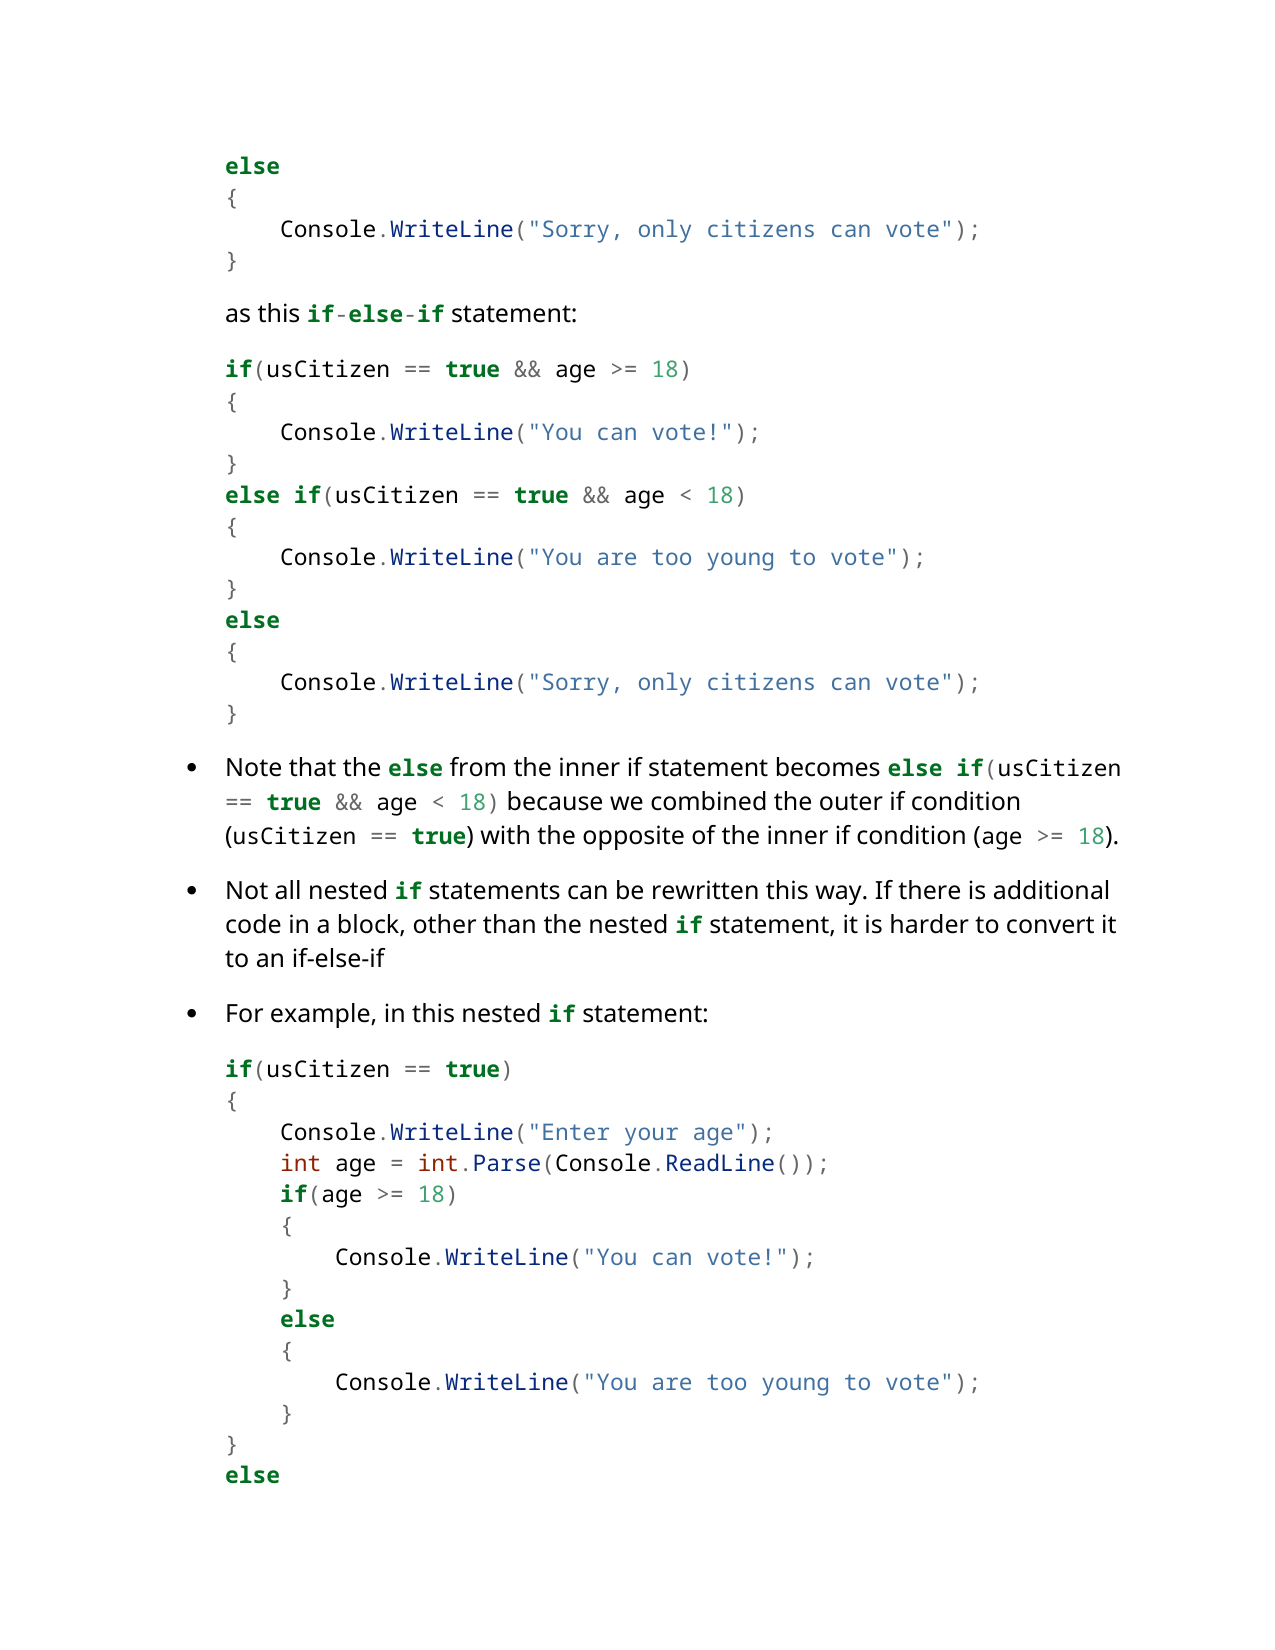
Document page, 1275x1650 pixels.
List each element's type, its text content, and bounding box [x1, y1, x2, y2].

list as this if-else-if statement: [187, 296, 1125, 330]
list Not all nested if statements can be rewritten this way. If there is additional code in a block, other than the nested if statement, it is harder to convert it to an if-else-if [187, 872, 1125, 974]
list Note that the else from the inner if statement becomes else if(usCitizen == true && age < 18) because we combined the outer if condition (usCitizen == true) with the opposite of the inner if condition (age >= 18). [187, 749, 1125, 852]
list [187, 1050, 1125, 1491]
list if(usCitizen == true && age >= 18) { Console.WriteLine("You can vote!"); } else if(usCitizen == true && age < 18) { Console.WriteLine("You are too young to vote"); } else { Console.WriteLine("Sorry, only citizens can vote"); } [187, 351, 1125, 728]
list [187, 150, 1125, 275]
list For example, in this nested if statement: [187, 995, 1125, 1029]
